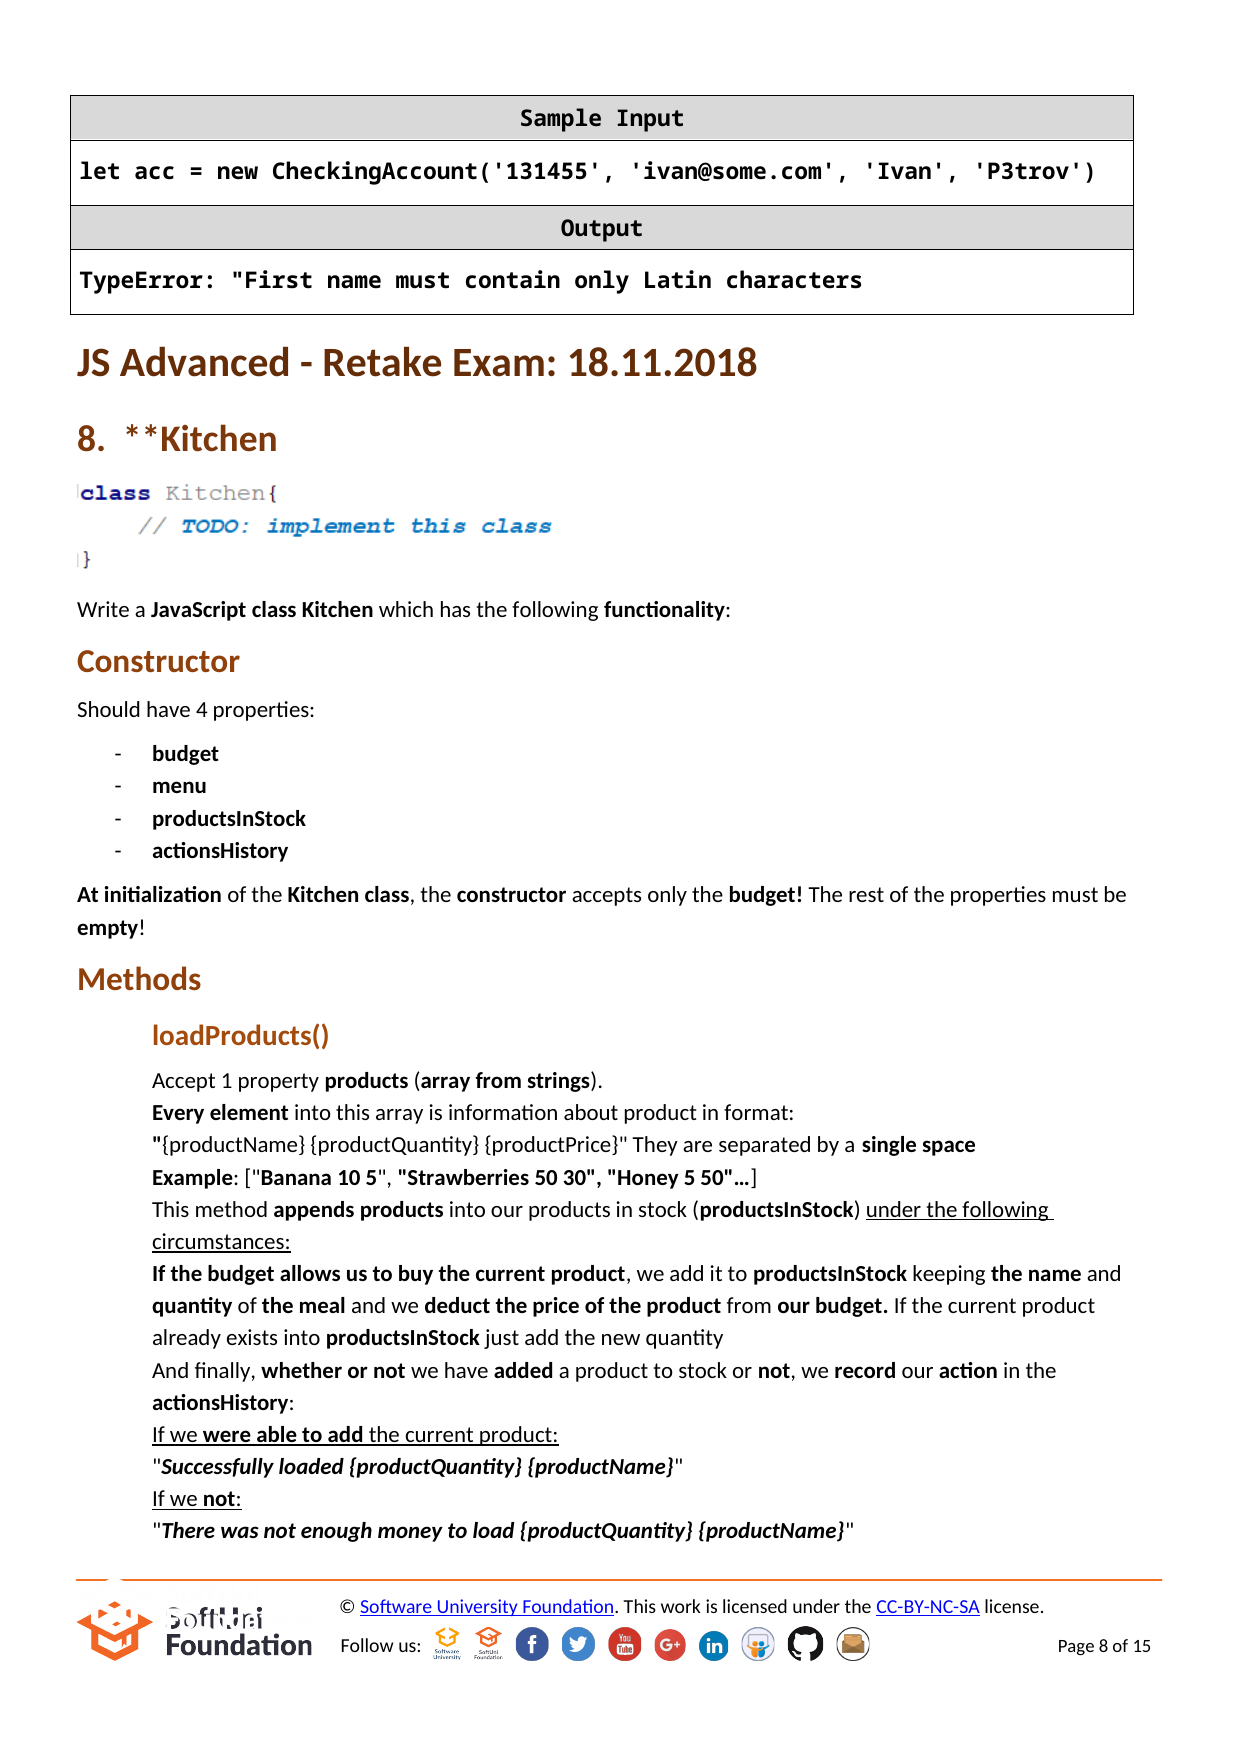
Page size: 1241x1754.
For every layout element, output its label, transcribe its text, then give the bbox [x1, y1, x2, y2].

list "There was not enough money to load {productQuantity} {productName}" [152, 1517, 1163, 1545]
picture [608, 1627, 642, 1661]
text Write a JavaScript class Kitchen which has the following functionality: [77, 595, 1163, 623]
subtitle loadProducts() [77, 1017, 1163, 1052]
picture [515, 1627, 549, 1661]
list Every element into this array is information about product in format: "{productName} {productQuantity} {productPrice}" They are separated by a single space Example: ["Banana 10 5", "Strawberries 50 30", "Honey 5 50"…] [152, 1098, 1163, 1191]
picture [654, 1629, 686, 1661]
list And finally, whether or not we have added a product to stock or not, we record our action in the actionsHistory: [152, 1356, 1163, 1416]
list actionsHistory [114, 836, 1163, 864]
subtitle Constructor [77, 639, 1163, 680]
table_cell let acc = new CheckingAccount('131455', 'ivan@some.com', 'Ivan', 'P3trov') [71, 141, 1133, 204]
picture [787, 1626, 824, 1661]
text At initialization of the Kitchen class, the constructor accepts only the budget! The rest of the properties must be empty! [77, 881, 1163, 941]
list If we not: [152, 1484, 1163, 1512]
picture [474, 1627, 503, 1661]
table_cell Output [71, 206, 1133, 249]
table_cell TypeError: "First name must contain only Latin characters [71, 250, 1133, 314]
list This method appends products into our products in stock (productsInStock) under the following circumstances: [152, 1195, 1163, 1255]
picture [741, 1627, 775, 1661]
list "Successfully loaded {productQuantity} {productName}" [152, 1452, 1163, 1480]
list budget [114, 739, 1163, 767]
subtitle JS Advanced - Retake Exam: 18.11.2018 [77, 336, 1163, 386]
picture [720, 1631, 729, 1640]
picture [713, 1643, 722, 1652]
subtitle Methods [77, 957, 1163, 998]
picture [699, 1631, 708, 1640]
text Should have 4 properties: [77, 695, 1163, 723]
picture [836, 1627, 870, 1661]
picture [562, 1627, 595, 1661]
list productsInStock [114, 804, 1163, 832]
picture [699, 1652, 708, 1661]
list menu [114, 772, 1163, 799]
picture [433, 1627, 461, 1661]
picture [76, 476, 567, 579]
subtitle 8. **Kitchen [77, 415, 1163, 461]
picture [76, 1577, 312, 1661]
list If we were able to add the current product: [152, 1420, 1163, 1448]
table_cell Sample Input [71, 96, 1133, 139]
list If the budget allows us to buy the current product, we add it to productsInStock keeping the name and quantity of the meal and we deduct the price of the product from our budget. If the current product already exists into productsInStock just add the new quantity [152, 1259, 1163, 1352]
list Accept 1 property products (array from strings). [152, 1066, 1163, 1094]
picture [720, 1652, 729, 1661]
